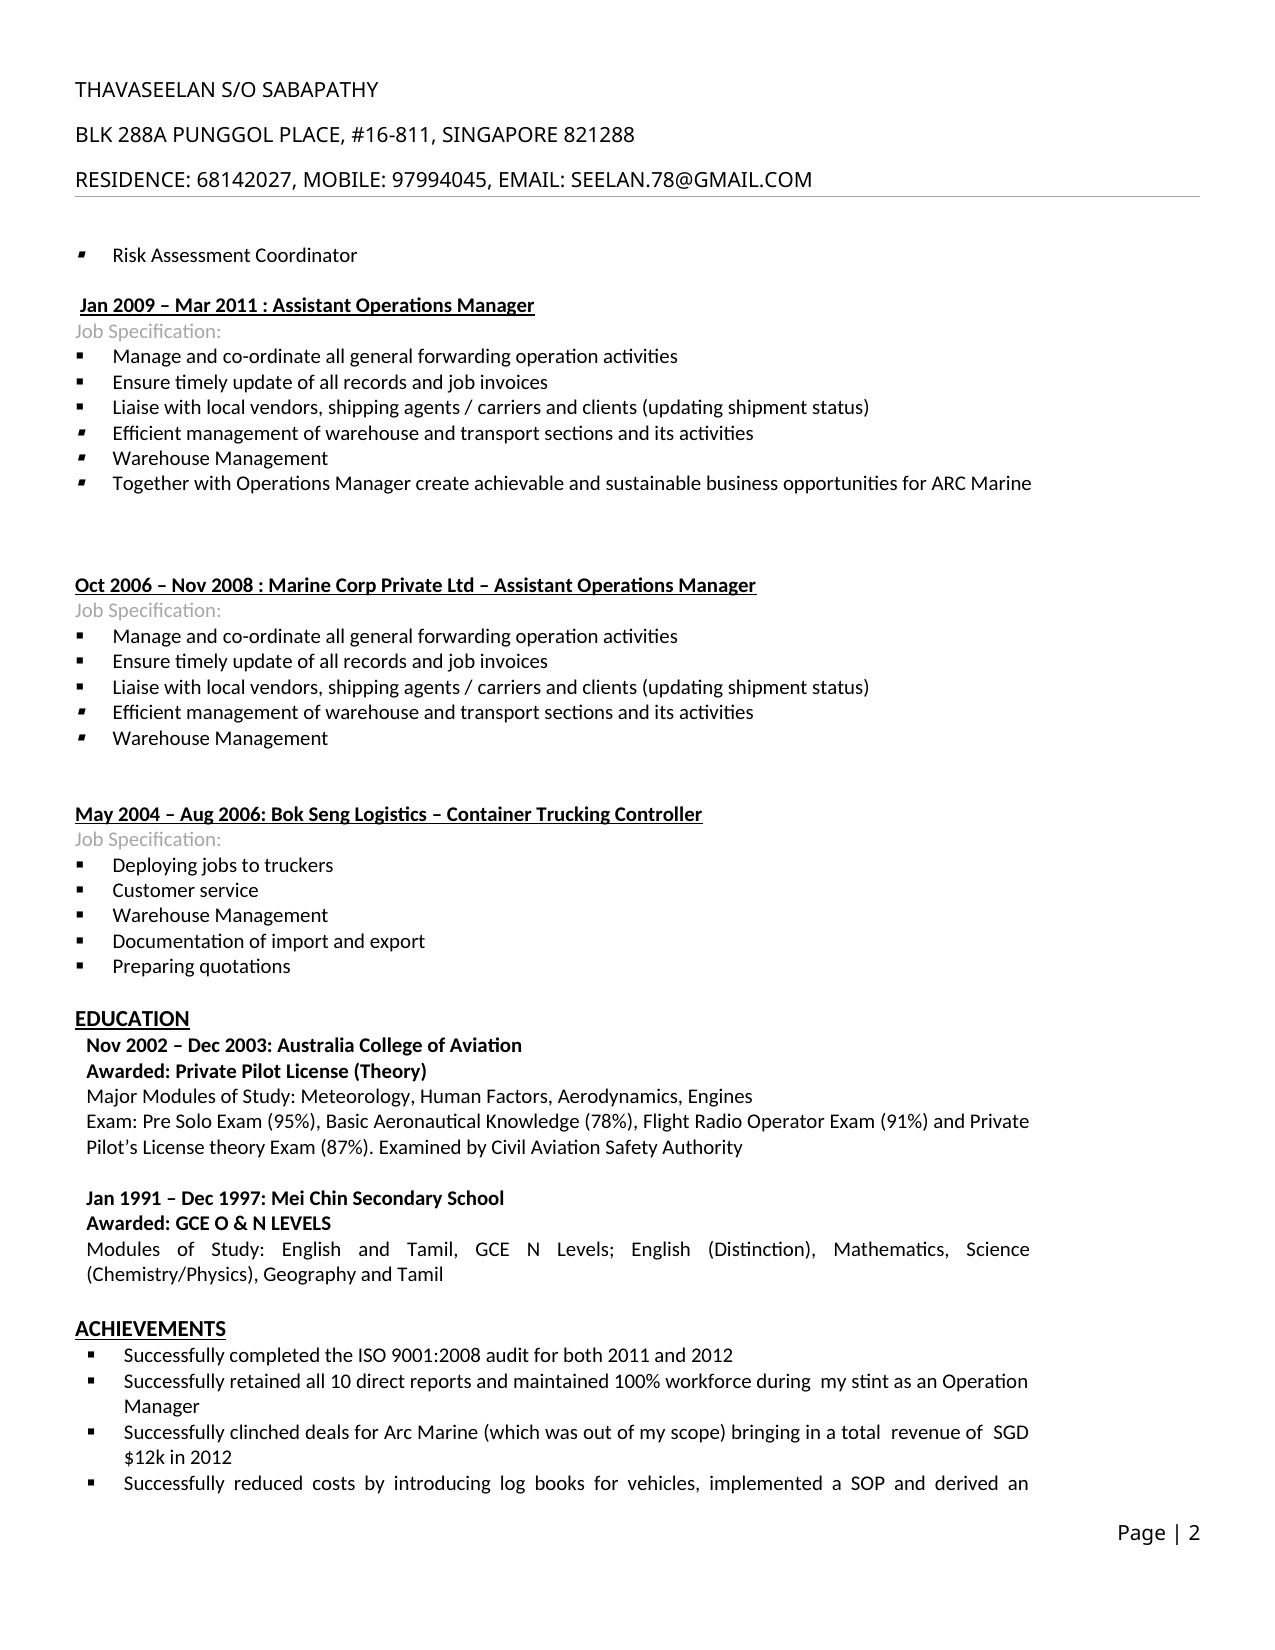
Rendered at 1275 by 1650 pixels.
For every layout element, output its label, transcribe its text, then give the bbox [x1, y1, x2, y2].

list Together with Operations Manager create achievable and sustainable business opportunities for ARC Marine [75, 471, 1200, 496]
table_cell Successfully clinched deals for Arc Marine (which was out of my scope) bringing in a total revenue of SGD $12k in 2012 [75, 1419, 1042, 1470]
subtitle EDUCATION [75, 1004, 1200, 1032]
list Ensure timely update of all records and job invoices [75, 369, 1200, 394]
table_header Successfully completed the ISO 9001:2008 audit for both 2011 and 2012 Successfully retained all 10 direct reports and maintained 100% workforce during my stint as an Operation Manager [75, 1343, 1042, 1419]
list Ensure timely update of all records and job invoices [75, 648, 1200, 674]
list Warehouse Management [75, 725, 1200, 750]
text May 2004 – Aug 2006: Bok Seng Logistics – Container Trucking Controller [75, 801, 1200, 826]
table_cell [75, 1470, 1042, 1495]
list Deploying jobs to truckers [75, 852, 1200, 877]
list Manage and co-ordinate all general forwarding operation activities [75, 623, 1200, 648]
list Customer service [75, 877, 1200, 903]
text Job Specification: [75, 826, 1200, 852]
table_header Nov 2002 – Dec 2003: Australia College of Aviation Awarded: Private Pilot License (Theory) Major Modules of Study: Meteorology, Human Factors, Aerodynamics, Engines Exam: Pre Solo Exam (95%), Basic Aeronautical Knowledge (78%), Flight Radio Operator Exam (91%) and Private Pilot’s License theory Exam (87%). Examined by Civil Aviation Safety Authority [75, 1033, 1042, 1159]
table_cell Jan 1991 – Dec 1997: Mei Chin Secondary School Awarded: GCE O & N LEVELS Modules of Study: English and Tamil, GCE N Levels; English (Distinction), Mathematics, Science (Chemistry/Physics), Geography and Tamil [75, 1160, 1042, 1287]
text Oct 2006 – Nov 2008 : Marine Corp Private Ltd – Assistant Operations Manager [75, 572, 1200, 598]
text Jan 2009 – Mar 2011 : Assistant Operations Manager [75, 293, 1200, 318]
list Documentation of import and export [75, 928, 1200, 953]
list Efficient management of warehouse and transport sections and its activities [75, 699, 1200, 725]
list Liaise with local vendors, shipping agents / carriers and clients (updating shipment status) [75, 674, 1200, 699]
list Preparing quotations [75, 953, 1200, 979]
list Manage and co-ordinate all general forwarding operation activities [75, 343, 1200, 369]
list Warehouse Management [75, 445, 1200, 471]
text Job Specification: [75, 598, 1200, 623]
list Warehouse Management [75, 903, 1200, 928]
list Efficient management of warehouse and transport sections and its activities [75, 420, 1200, 445]
list Liaise with local vendors, shipping agents / carriers and clients (updating shipment status) [75, 394, 1200, 420]
text Job Specification: [75, 318, 1200, 343]
subtitle ACHIEVEMENTS [75, 1314, 1200, 1343]
list Risk Assessment Coordinator [75, 242, 1200, 267]
